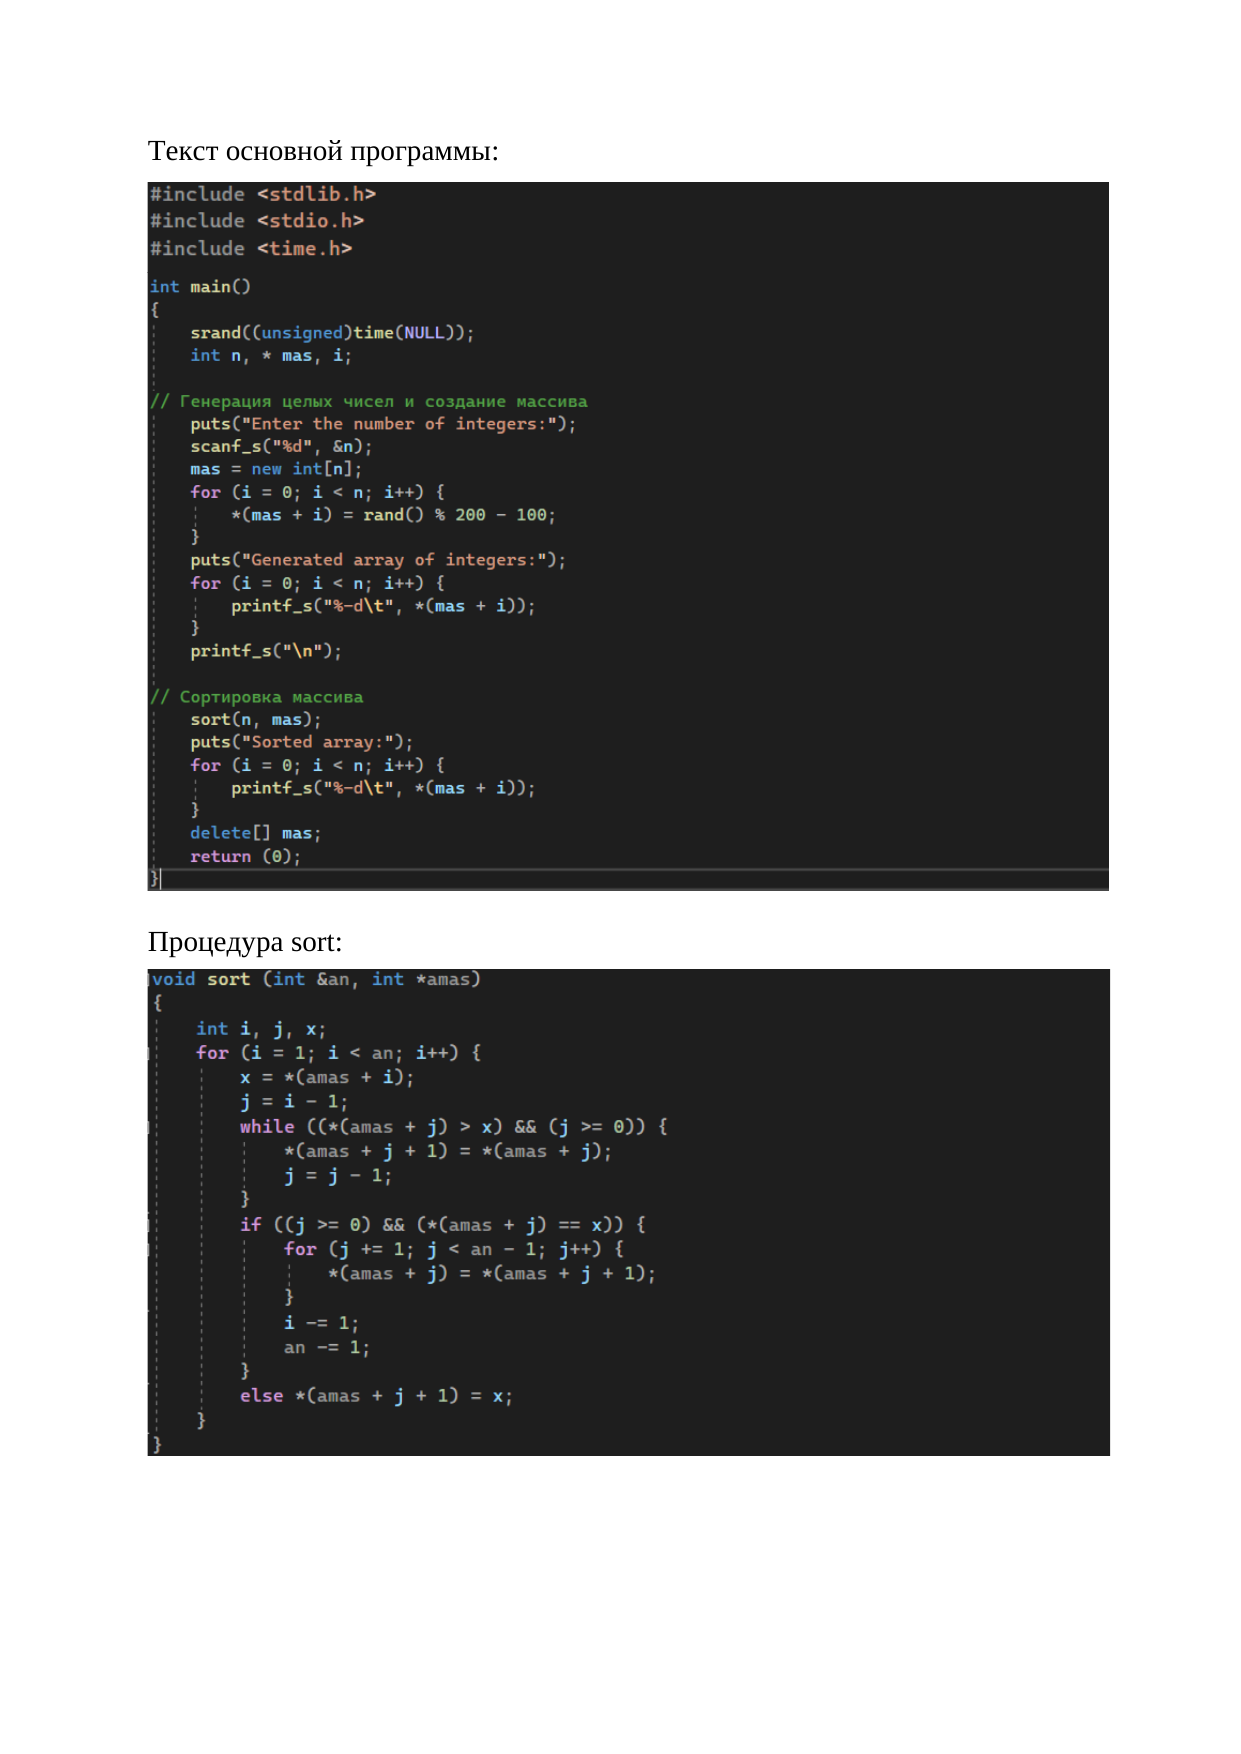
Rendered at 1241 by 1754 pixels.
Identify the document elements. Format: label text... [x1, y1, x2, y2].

text Текст основной программы: [148, 133, 1181, 166]
picture [147, 182, 1109, 891]
picture [147, 969, 1111, 1456]
